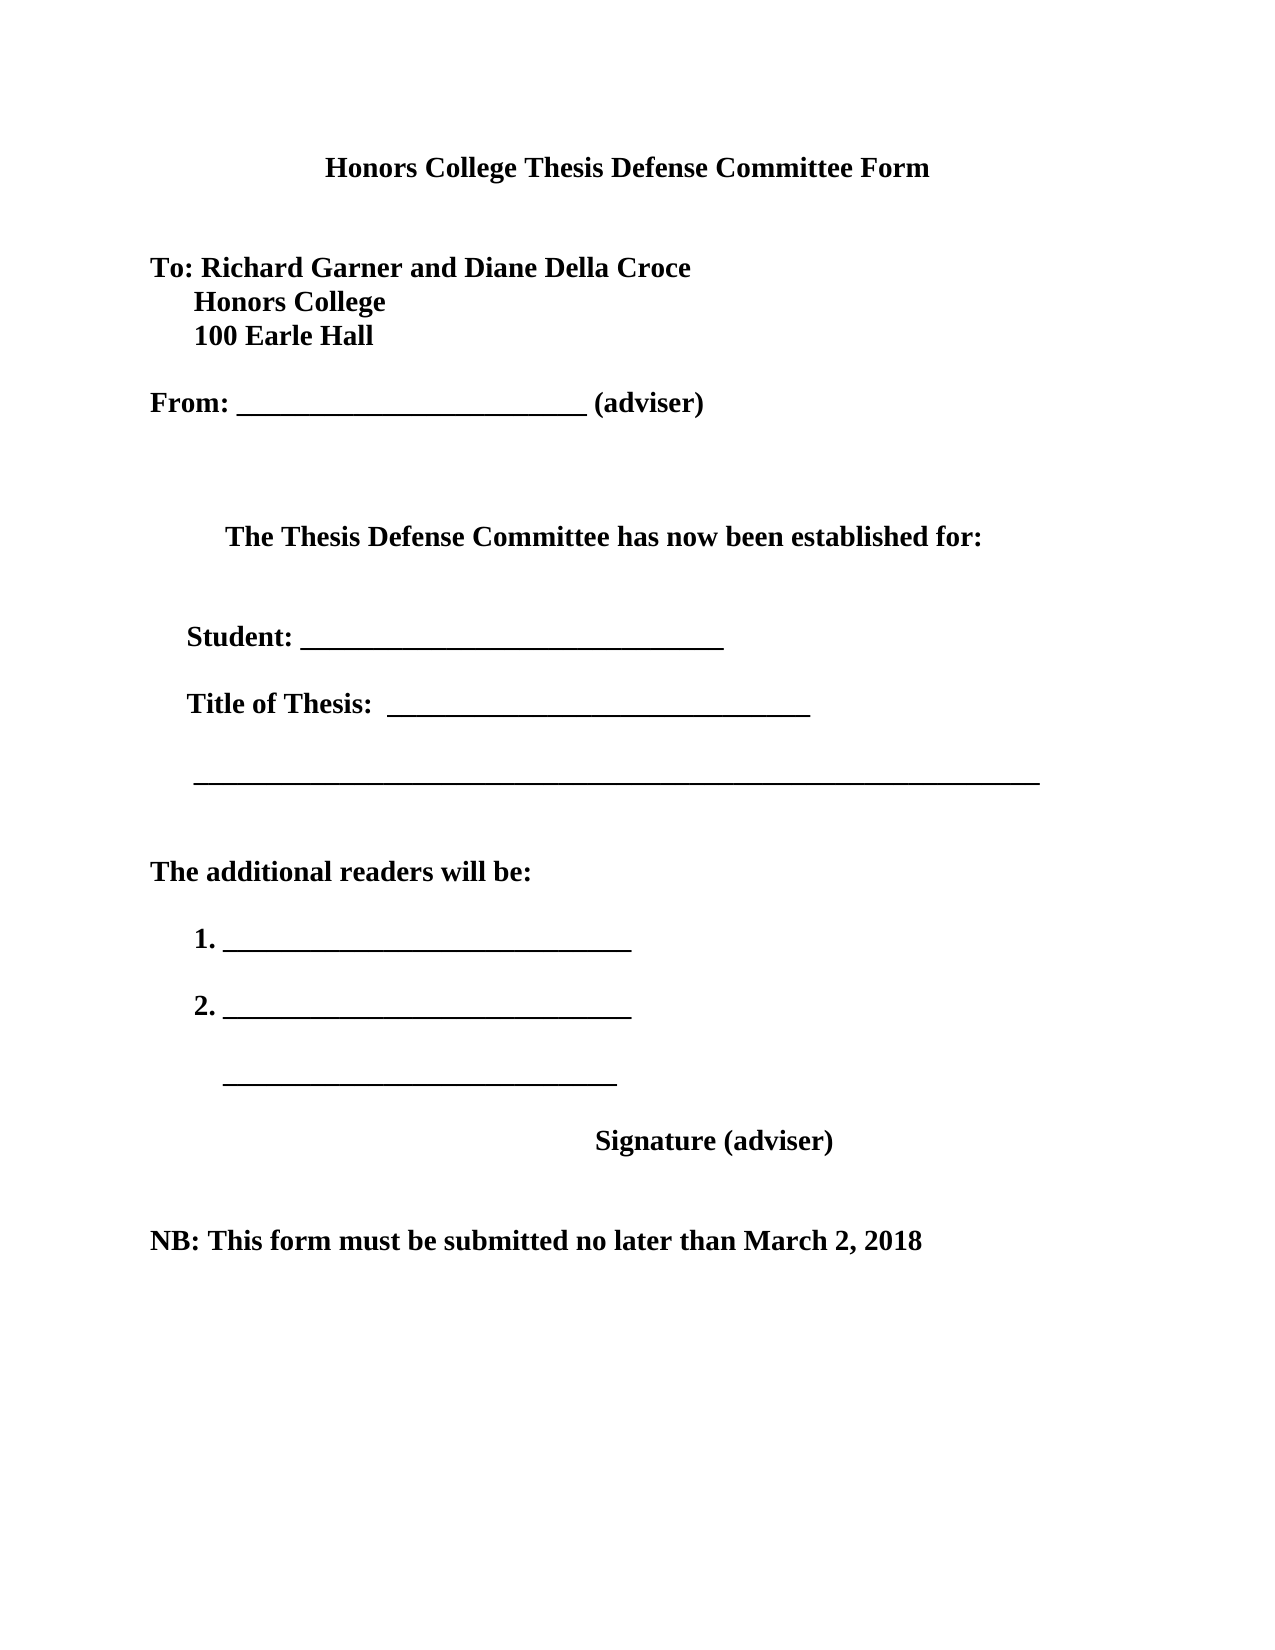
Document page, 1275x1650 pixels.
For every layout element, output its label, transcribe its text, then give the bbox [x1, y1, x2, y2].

text Title of Thesis: _____________________________ [150, 687, 1125, 720]
text Honors College [150, 284, 1125, 318]
text ___________________________ [150, 1056, 1125, 1089]
text 100 Earle Hall [150, 318, 1125, 351]
text From: ________________________ (adviser) [150, 385, 1125, 418]
text 1. ____________________________ [150, 921, 1125, 955]
text The additional readers will be: [150, 854, 1125, 888]
text The Thesis Defense Committee has now been established for: [150, 519, 1125, 552]
text __________________________________________________________ [150, 754, 1125, 787]
text NB: This form must be submitted no later than March 2, 2018 [150, 1223, 1125, 1257]
text Student: _____________________________ [150, 619, 1125, 653]
text Honors College Thesis Defense Committee Form [150, 150, 1125, 183]
text 2. ____________________________ [150, 988, 1125, 1022]
text Signature (adviser) [150, 1123, 1125, 1156]
text To: Richard Garner and Diane Della Croce [150, 251, 1125, 284]
